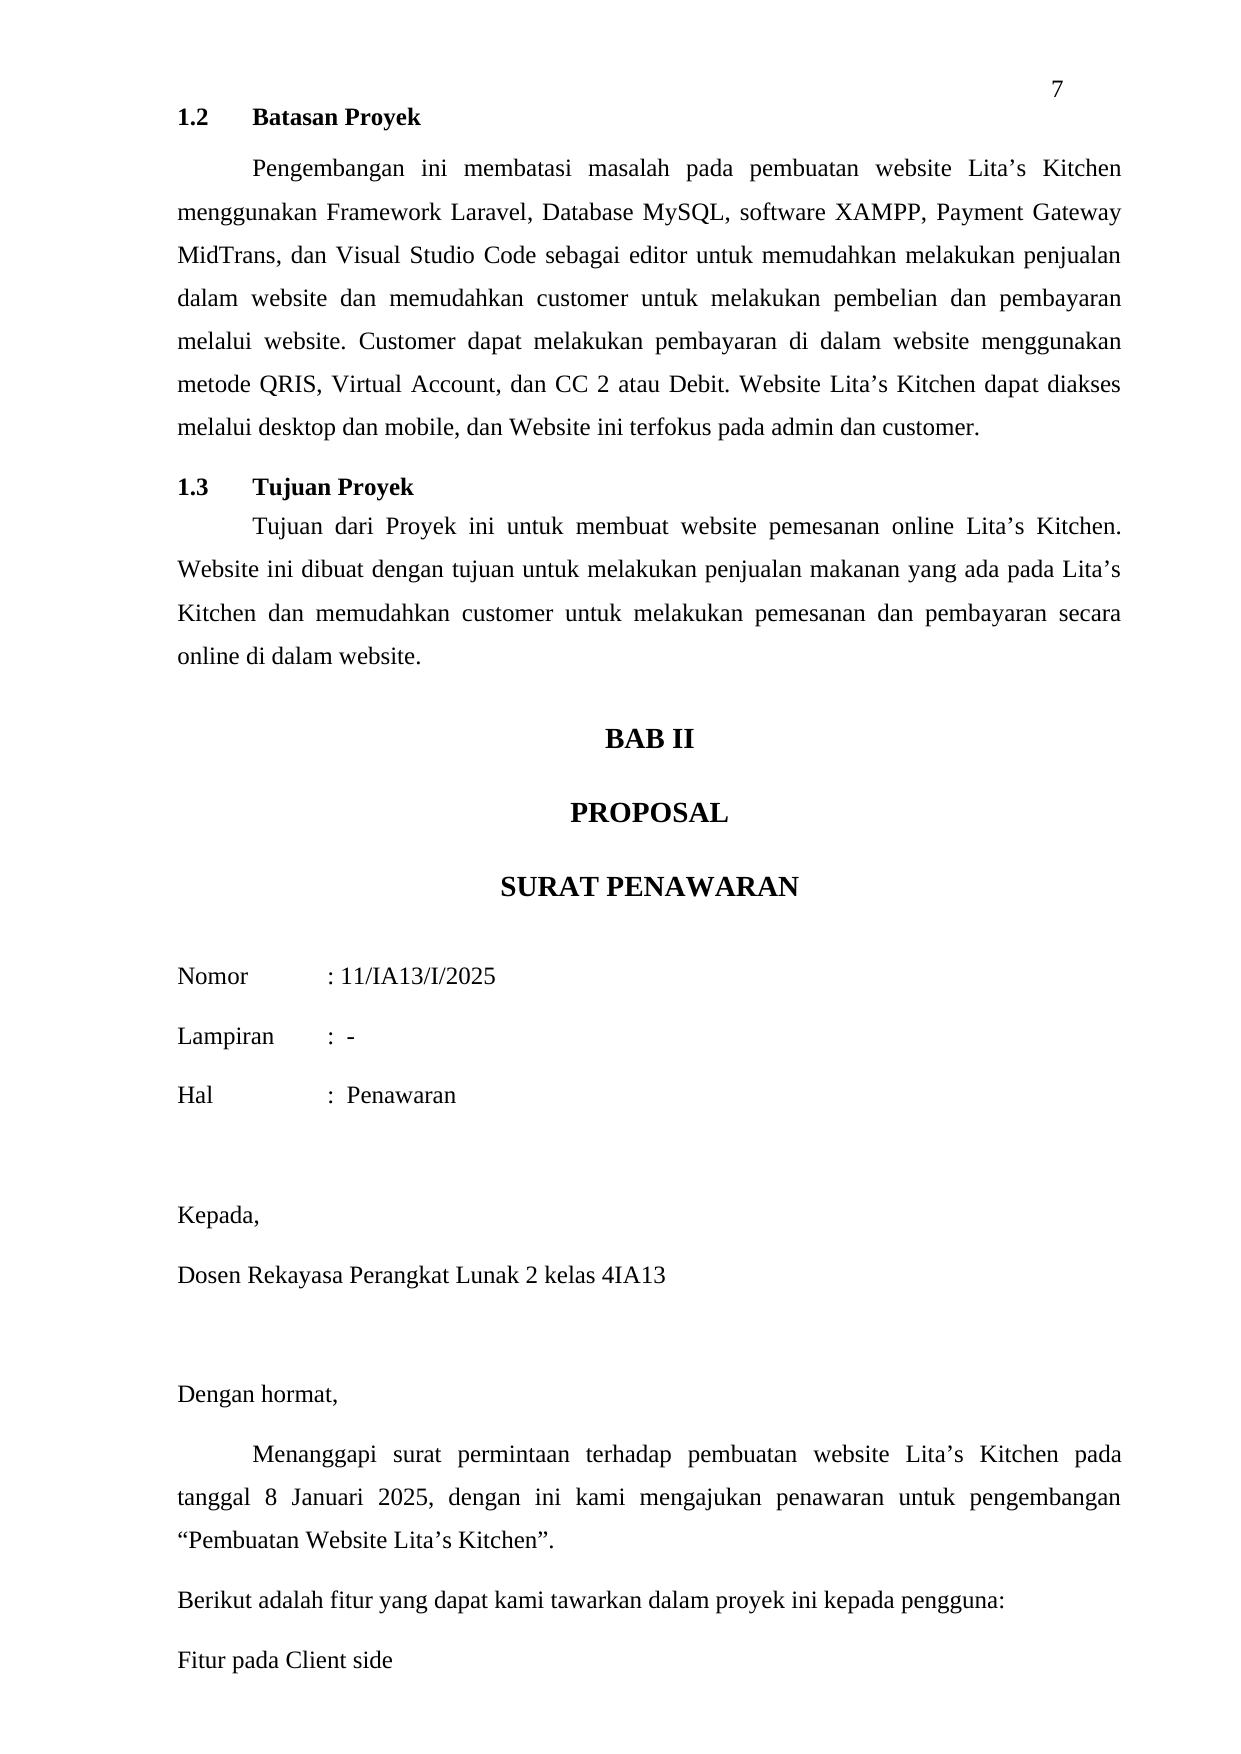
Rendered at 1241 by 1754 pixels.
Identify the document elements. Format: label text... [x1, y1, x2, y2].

text Hal : Penawaran [177, 1081, 1122, 1109]
text Nomor : 11/IA13/I/2025 [177, 961, 1122, 990]
text Kepada, [177, 1200, 1122, 1229]
subtitle 1.3 Tujuan Proyek [177, 472, 1122, 501]
subtitle BAB II [177, 721, 1122, 755]
subtitle PROPOSAL [177, 795, 1122, 829]
text Menanggapi surat permintaan terhadap pembuatan website Lita’s Kitchen pada tanggal 8 Januari 2025, dengan ini kami mengajukan penawaran untuk pengembangan “Pembuatan Website Lita’s Kitchen”. [177, 1439, 1122, 1554]
subtitle 1.2 Batasan Proyek [177, 102, 1122, 131]
subtitle SURAT PENAWARAN [177, 869, 1122, 902]
text Dosen Rekayasa Perangkat Lunak 2 kelas 4IA13 [177, 1260, 1122, 1289]
text Tujuan dari Proyek ini untuk membuat website pemesanan online Lita’s Kitchen. Website ini dibuat dengan tujuan untuk melakukan penjualan makanan yang ada pada Lita’s Kitchen dan memudahkan customer untuk melakukan pemesanan dan pembayaran secara online di dalam website. [177, 511, 1122, 669]
text Fitur pada Client side [177, 1645, 1122, 1674]
text Berikut adalah fitur yang dapat kami tawarkan dalam proyek ini kepada pengguna: [177, 1585, 1122, 1614]
text Dengan hormat, [177, 1379, 1122, 1408]
text Lampiran : - [177, 1021, 1122, 1049]
text Pengembangan ini membatasi masalah pada pembuatan website Lita’s Kitchen menggunakan Framework Laravel, Database MySQL, software XAMPP, Payment Gateway MidTrans, dan Visual Studio Code sebagai editor untuk memudahkan melakukan penjualan dalam website dan memudahkan customer untuk melakukan pembelian dan pembayaran melalui website. Customer dapat melakukan pembayaran di dalam website menggunakan metode QRIS, Virtual Account, dan CC 2 atau Debit. Website Lita’s Kitchen dapat diakses melalui desktop dan mobile, dan Website ini terfokus pada admin dan customer. [177, 153, 1122, 441]
